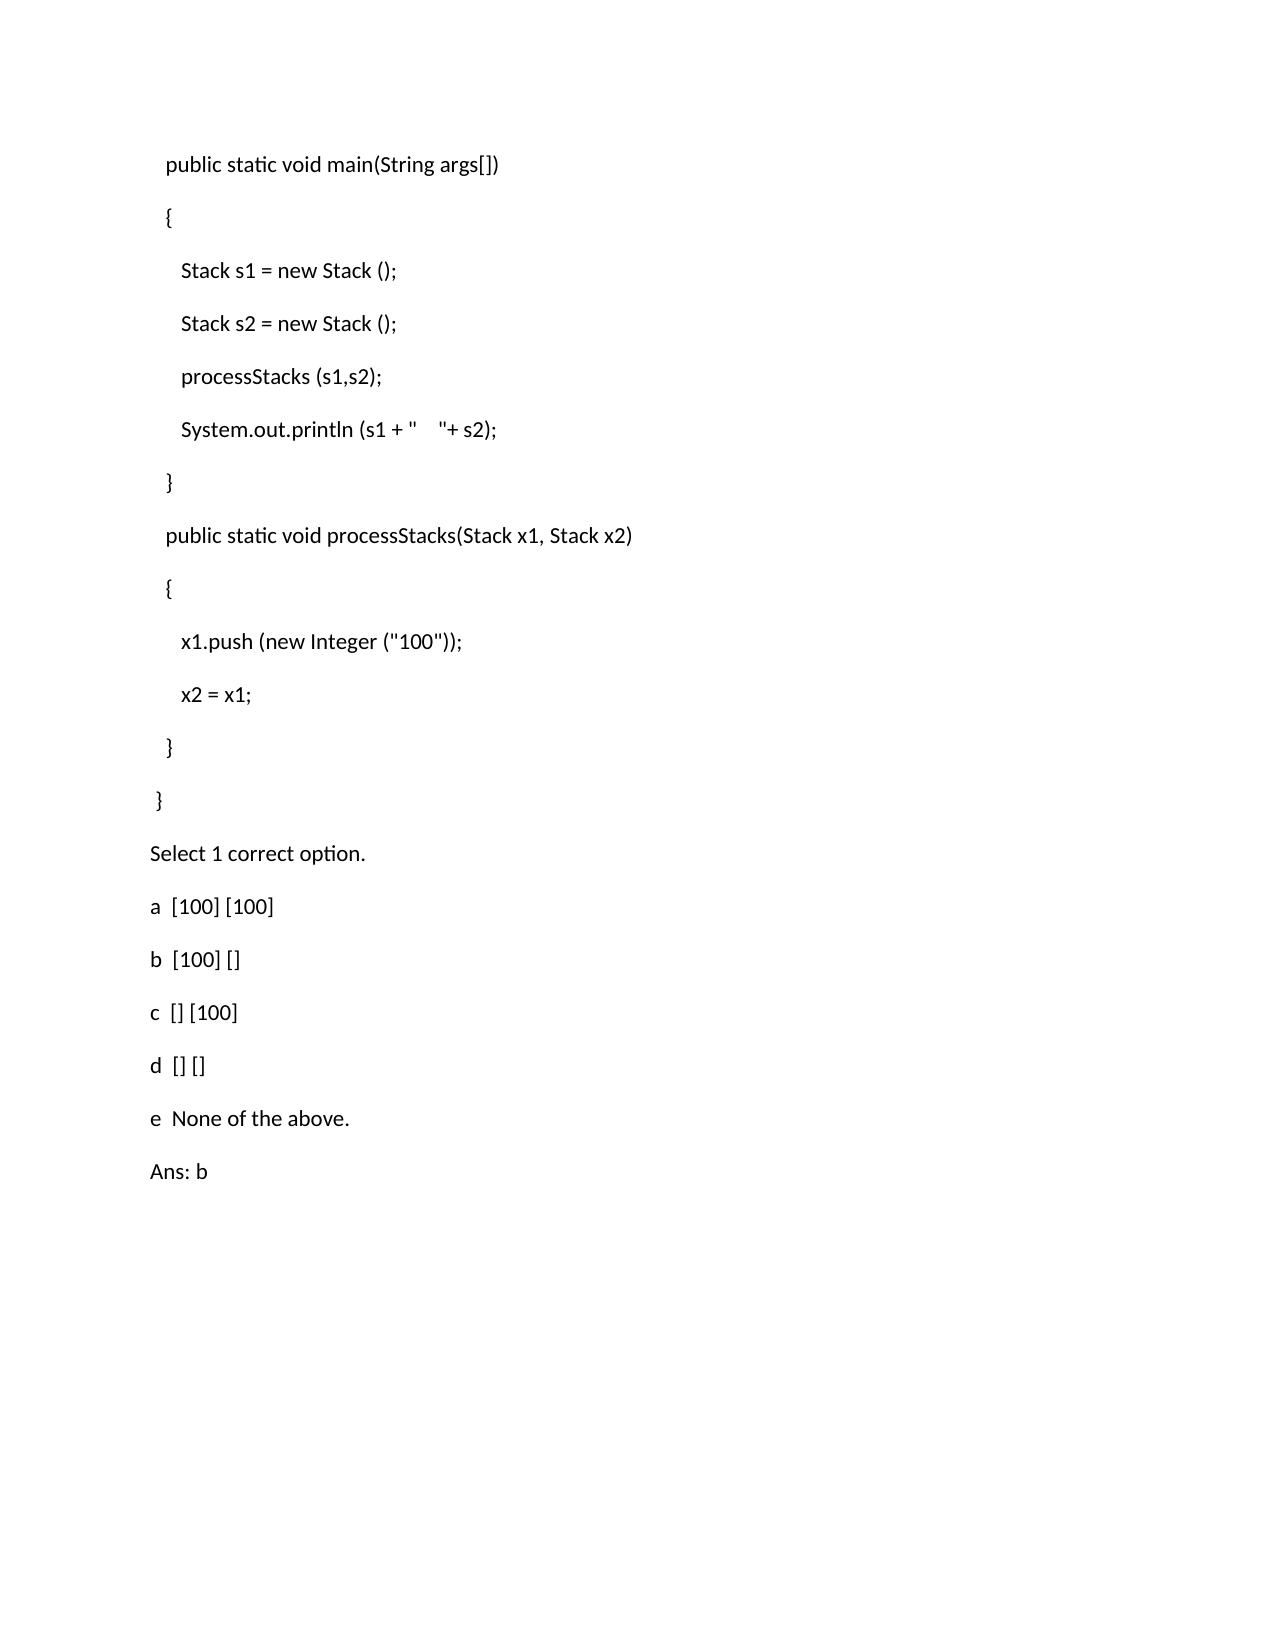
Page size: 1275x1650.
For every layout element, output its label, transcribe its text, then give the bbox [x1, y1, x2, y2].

text } [150, 468, 1125, 496]
text Stack s1 = new Stack (); [150, 256, 1125, 284]
text b [100] [] [150, 945, 1125, 973]
text public static void main(String args[]) [150, 150, 1125, 178]
text } [150, 786, 1125, 814]
text public static void processStacks(Stack x1, Stack x2) [150, 521, 1125, 549]
text a [100] [100] [150, 892, 1125, 920]
text { [150, 574, 1125, 602]
text Select 1 correct option. [150, 839, 1125, 867]
text e None of the above. [150, 1104, 1125, 1132]
text x2 = x1; [150, 680, 1125, 708]
text Stack s2 = new Stack (); [150, 309, 1125, 337]
text d [] [] [150, 1051, 1125, 1079]
text Ans: b [150, 1157, 1125, 1185]
text processStacks (s1,s2); [150, 362, 1125, 390]
text c [] [100] [150, 998, 1125, 1026]
text x1.push (new Integer ("100")); [150, 627, 1125, 655]
text { [150, 203, 1125, 231]
text } [150, 733, 1125, 761]
text System.out.println (s1 + " "+ s2); [150, 415, 1125, 443]
